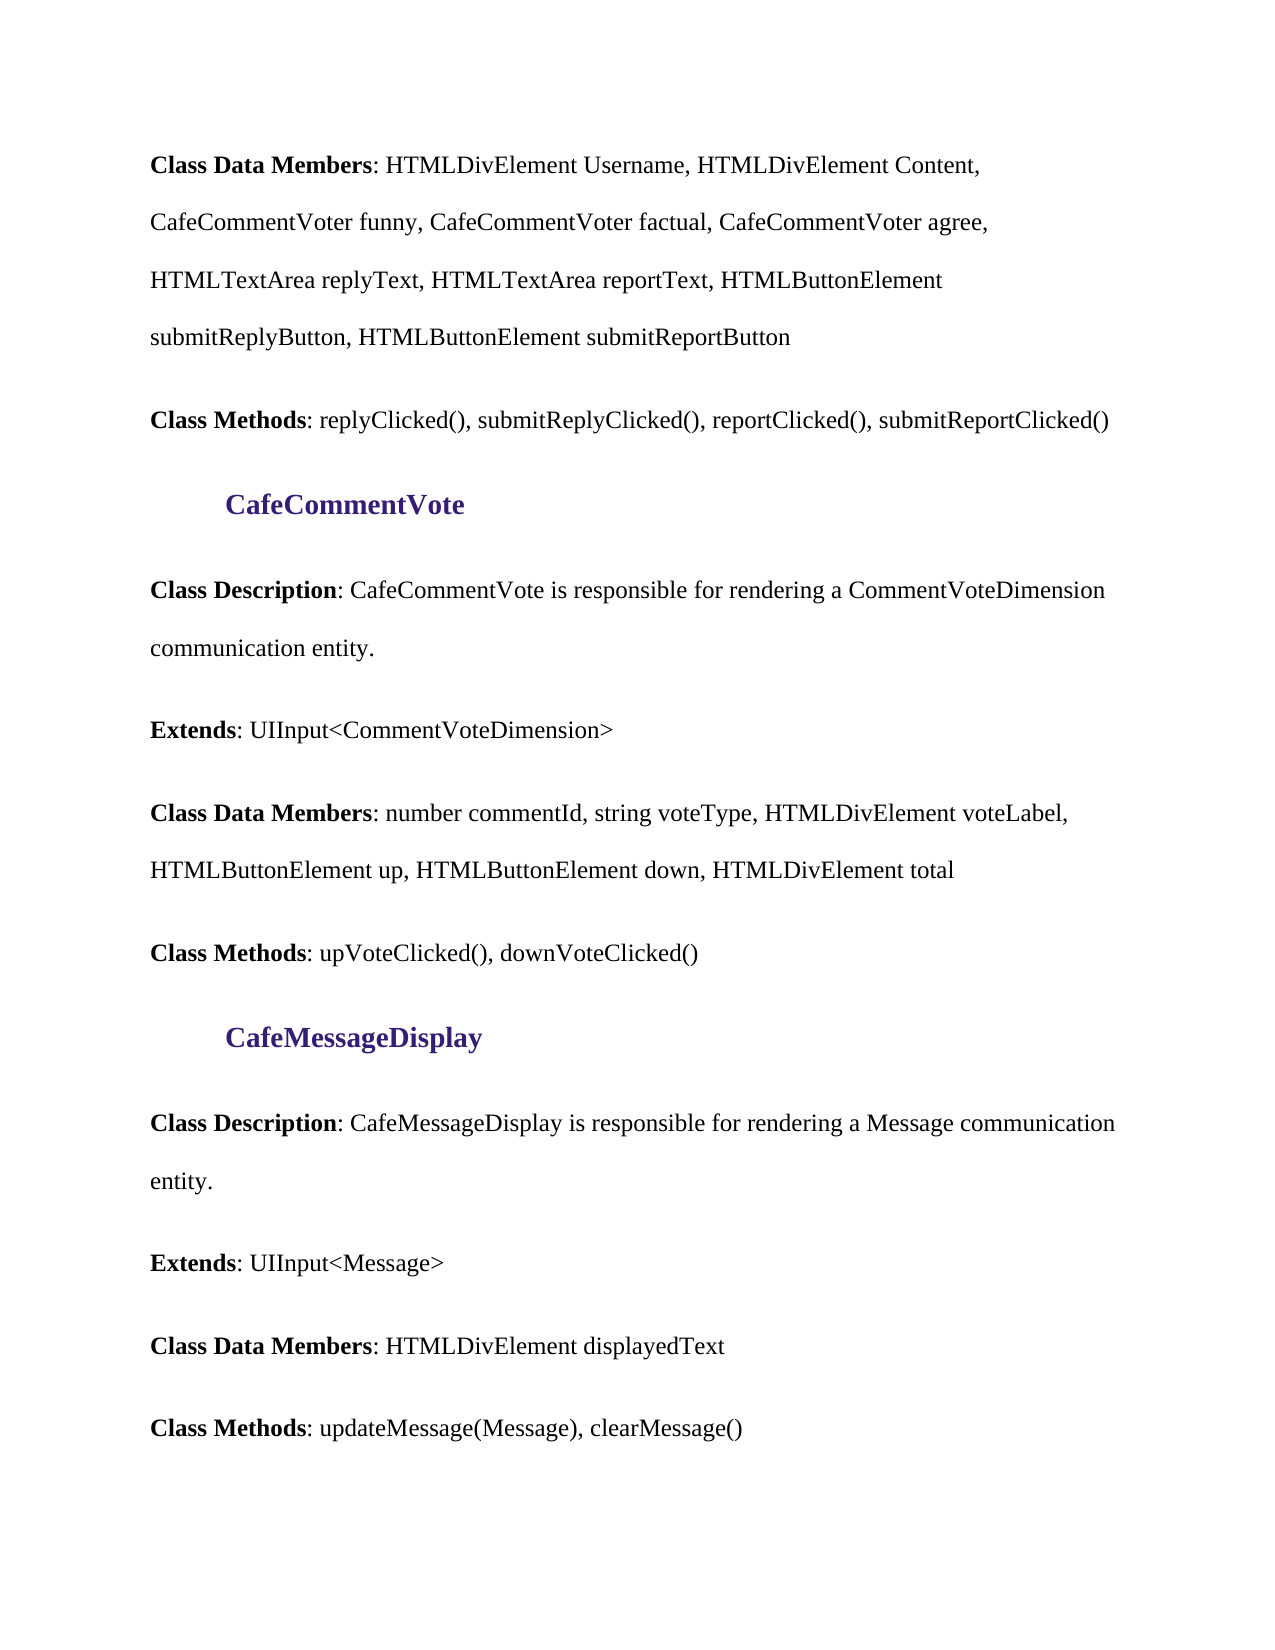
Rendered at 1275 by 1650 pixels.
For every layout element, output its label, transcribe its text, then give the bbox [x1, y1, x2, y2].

text Extends: UIInput<Message> [150, 1248, 1125, 1277]
text CafeCommentVote [225, 487, 1125, 521]
text Class Data Members: HTMLDivElement displayedText [150, 1331, 1125, 1359]
text Class Methods: updateMessage(Message), clearMessage() [150, 1413, 1125, 1442]
text Class Data Members: HTMLDivElement Username, HTMLDivElement Content, CafeCommentVoter funny, CafeCommentVoter factual, CafeCommentVoter agree, HTMLTextArea replyText, HTMLTextArea reportText, HTMLButtonElement submitReplyButton, HTMLButtonElement submitReportButton [150, 150, 1125, 351]
text CafeMessageDisplay [225, 1020, 1125, 1054]
text Class Methods: replyClicked(), submitReplyClicked(), reportClicked(), submitReportClicked() [150, 405, 1125, 434]
text Extends: UIInput<CommentVoteDimension> [150, 715, 1125, 744]
text Class Data Members: number commentId, string voteType, HTMLDivElement voteLabel, HTMLButtonElement up, HTMLButtonElement down, HTMLDivElement total [150, 798, 1125, 884]
text Class Methods: upVoteClicked(), downVoteClicked() [150, 938, 1125, 967]
text Class Description: CafeCommentVote is responsible for rendering a CommentVoteDimension communication entity. [150, 575, 1125, 662]
text Class Description: CafeMessageDisplay is responsible for rendering a Message communication entity. [150, 1108, 1125, 1194]
